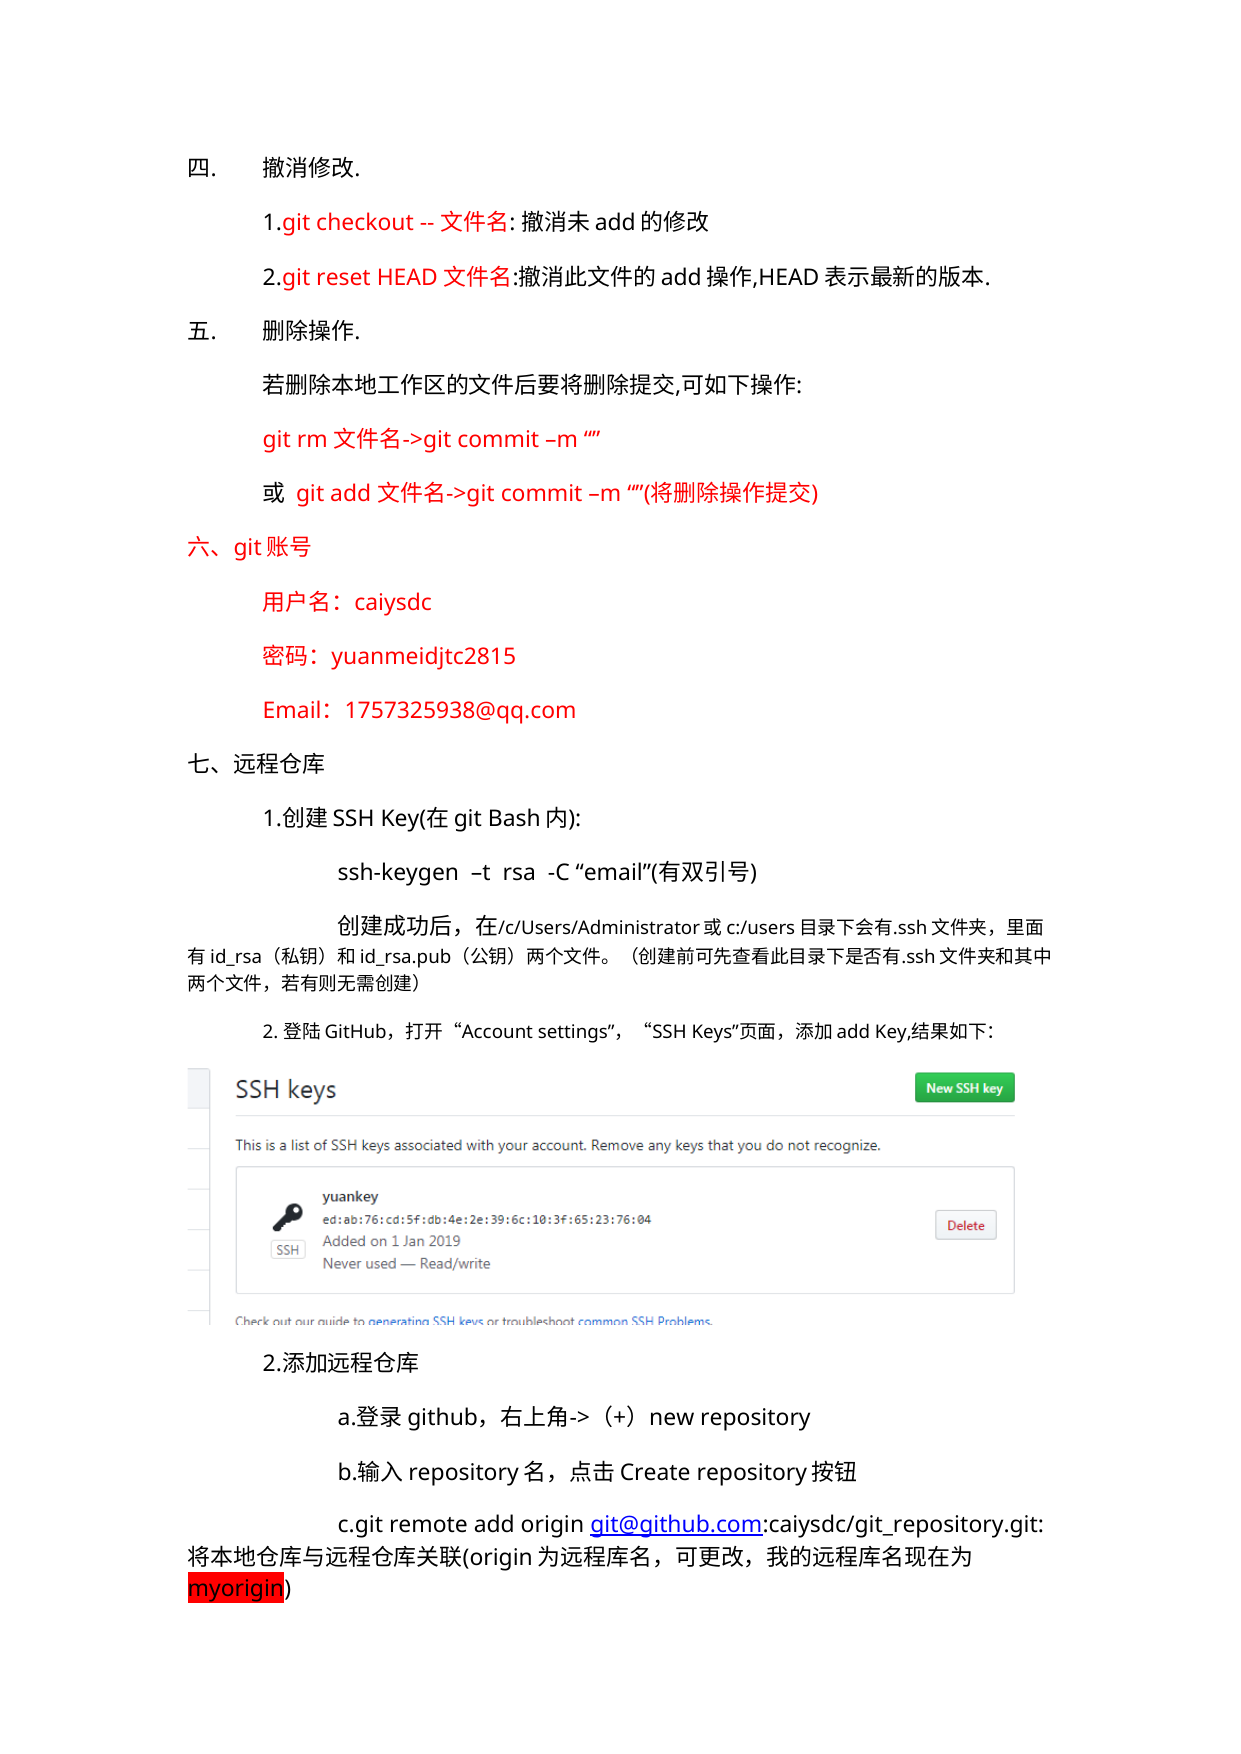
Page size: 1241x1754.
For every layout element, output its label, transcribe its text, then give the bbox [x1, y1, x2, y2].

text 2.添加远程仓库 [187, 1345, 1053, 1378]
text 1.创建SSH Key(在git Bash内): [187, 800, 1053, 833]
text 或 git add 文件名->git commit –m “”(将删除操作提交) [187, 475, 1053, 508]
text Email：1757325938@qq.com [187, 692, 1053, 725]
text b.输入repository名，点击Create repository按钮 [187, 1453, 1053, 1487]
text 六、git账号 [187, 529, 1053, 562]
text 密码：yuanmeidjtc2815 [187, 637, 1053, 671]
text 若删除本地工作区的文件后要将删除提交,可如下操作: [187, 367, 1053, 400]
text 七、远程仓库 [187, 746, 1053, 779]
text 2.git reset HEAD 文件名:撤消此文件的add操作,HEAD表示最新的版本. [187, 258, 1053, 292]
text 用户名：caiysdc [187, 583, 1053, 617]
picture [187, 1064, 1053, 1325]
text 2. 登陆GitHub，打开“Account settings”，“SSH Keys”页面，添加add Key,结果如下： [187, 1017, 1053, 1044]
text 五. 删除操作. [187, 312, 1053, 346]
text 创建成功后，在/c/Users/Administrator或c:/users目录下会有.ssh文件夹，里面有id_rsa（私钥）和id_rsa.pub（公钥）两个文件。（创建前可先查看此目录下是否有.ssh文件夹和其中两个文件，若有则无需创建） [187, 908, 1053, 996]
text c.git remote add origin git@github.com:caiysdc/git_repository.git:将本地仓库与远程仓库关联(origin为远程库名，可更改，我的远程库名现在为myorigin) [187, 1507, 1053, 1603]
text git rm 文件名->git commit –m “” [187, 421, 1053, 454]
text 1.git checkout -- 文件名: 撤消未add的修改 [187, 204, 1053, 237]
text 四. 撤消修改. [187, 150, 1053, 183]
text a.登录github，右上角->（+）new repository [187, 1399, 1053, 1432]
text ssh-keygen –t rsa -C “email”(有双引号) [187, 854, 1053, 887]
